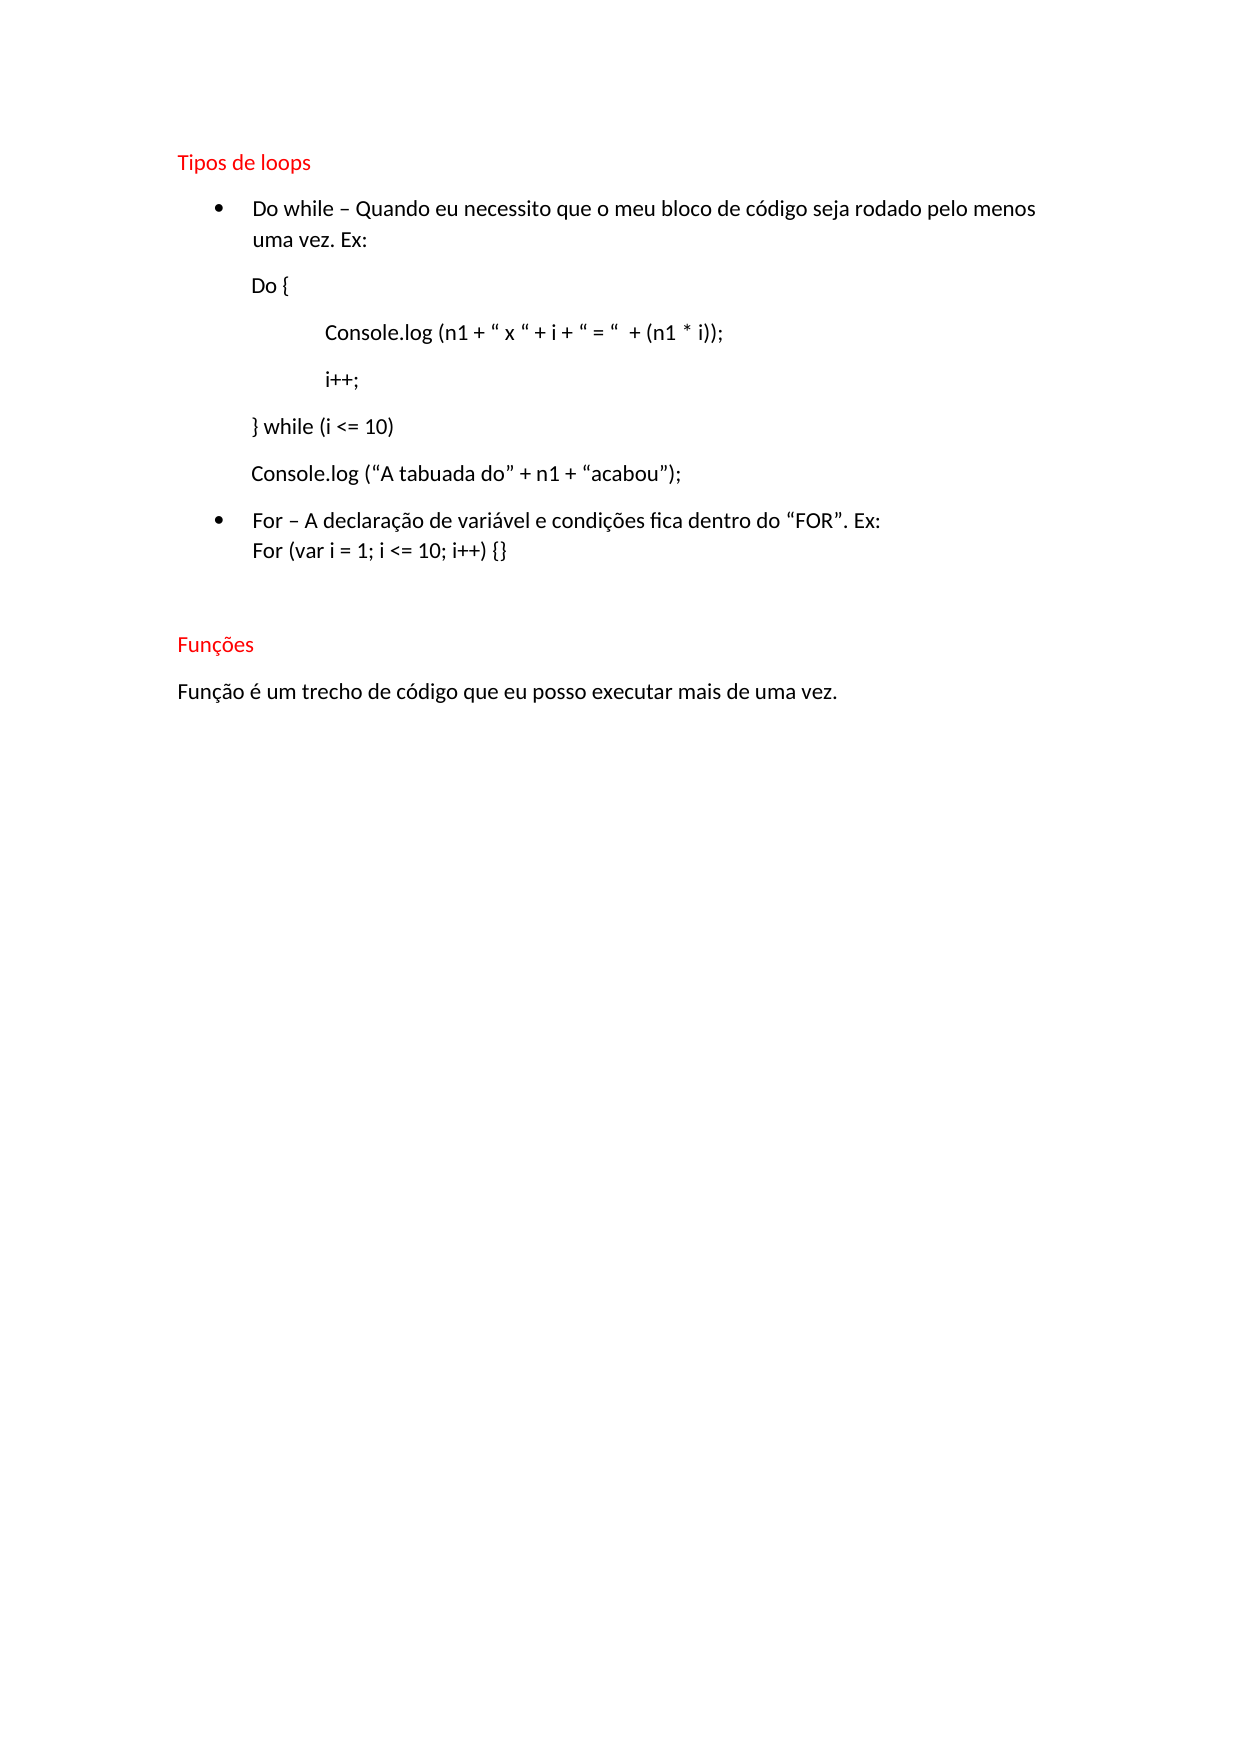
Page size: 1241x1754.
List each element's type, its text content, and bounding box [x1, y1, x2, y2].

text } while (i <= 10) [251, 412, 1063, 440]
list Do while – Quando eu necessito que o meu bloco de código seja rodado pelo menos uma vez. Ex: [215, 194, 1063, 253]
list For – A declaração de variável e condições fica dentro do “FOR”. Ex: [215, 506, 1063, 534]
text i++; [251, 365, 1063, 393]
text Funções [177, 630, 1063, 658]
text Console.log (n1 + “ x “ + i + “ = “ + (n1 * i)); [251, 318, 1063, 346]
text Console.log (“A tabuada do” + n1 + “acabou”); [251, 459, 1063, 487]
list For (var i = 1; i <= 10; i++) {} [252, 536, 1063, 564]
text Função é um trecho de código que eu posso executar mais de uma vez. [177, 677, 1063, 705]
text Do { [251, 272, 1063, 299]
text Tipos de loops [177, 148, 1063, 176]
